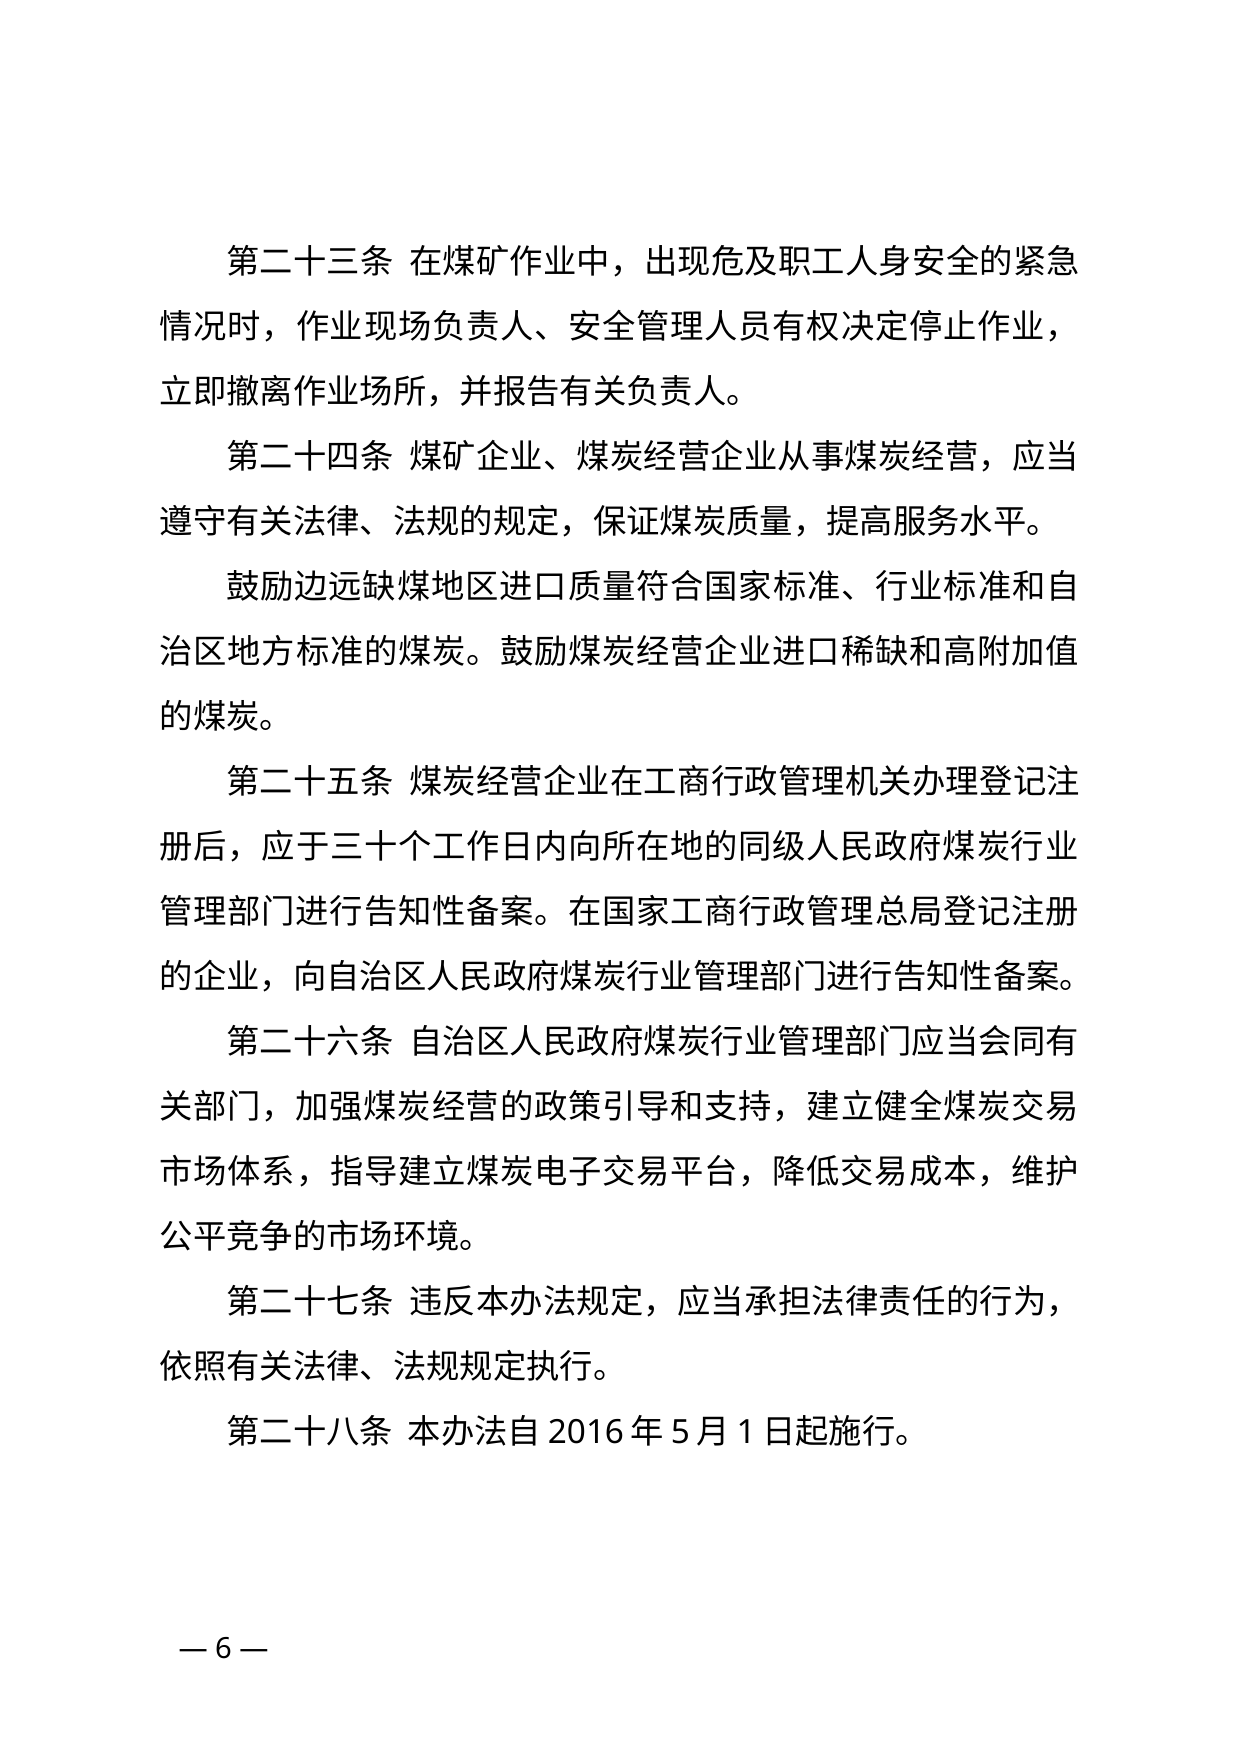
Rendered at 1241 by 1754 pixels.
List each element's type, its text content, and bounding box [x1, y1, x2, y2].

text 第二十四条 煤矿企业、煤炭经营企业从事煤炭经营，应当遵守有关法律、法规的规定，保证煤炭质量，提高服务水平。 [159, 422, 1081, 552]
text 第二十六条 自治区人民政府煤炭行业管理部门应当会同有关部门，加强煤炭经营的政策引导和支持，建立健全煤炭交易市场体系，指导建立煤炭电子交易平台，降低交易成本，维护公平竞争的市场环境。 [159, 1007, 1081, 1267]
text 第二十三条 在煤矿作业中，出现危及职工人身安全的紧急情况时，作业现场负责人、安全管理人员有权决定停止作业，立即撤离作业场所，并报告有关负责人。 [159, 227, 1081, 422]
text 第二十八条 本办法自2016年5月1日起施行。 [159, 1397, 1081, 1462]
text 第二十七条 违反本办法规定，应当承担法律责任的行为，依照有关法律、法规规定执行。 [159, 1267, 1081, 1397]
text 第二十五条 煤炭经营企业在工商行政管理机关办理登记注册后，应于三十个工作日内向所在地的同级人民政府煤炭行业管理部门进行告知性备案。在国家工商行政管理总局登记注册的企业，向自治区人民政府煤炭行业管理部门进行告知性备案。 [159, 747, 1081, 1007]
text 鼓励边远缺煤地区进口质量符合国家标准、行业标准和自治区地方标准的煤炭。鼓励煤炭经营企业进口稀缺和高附加值的煤炭。 [159, 552, 1081, 747]
